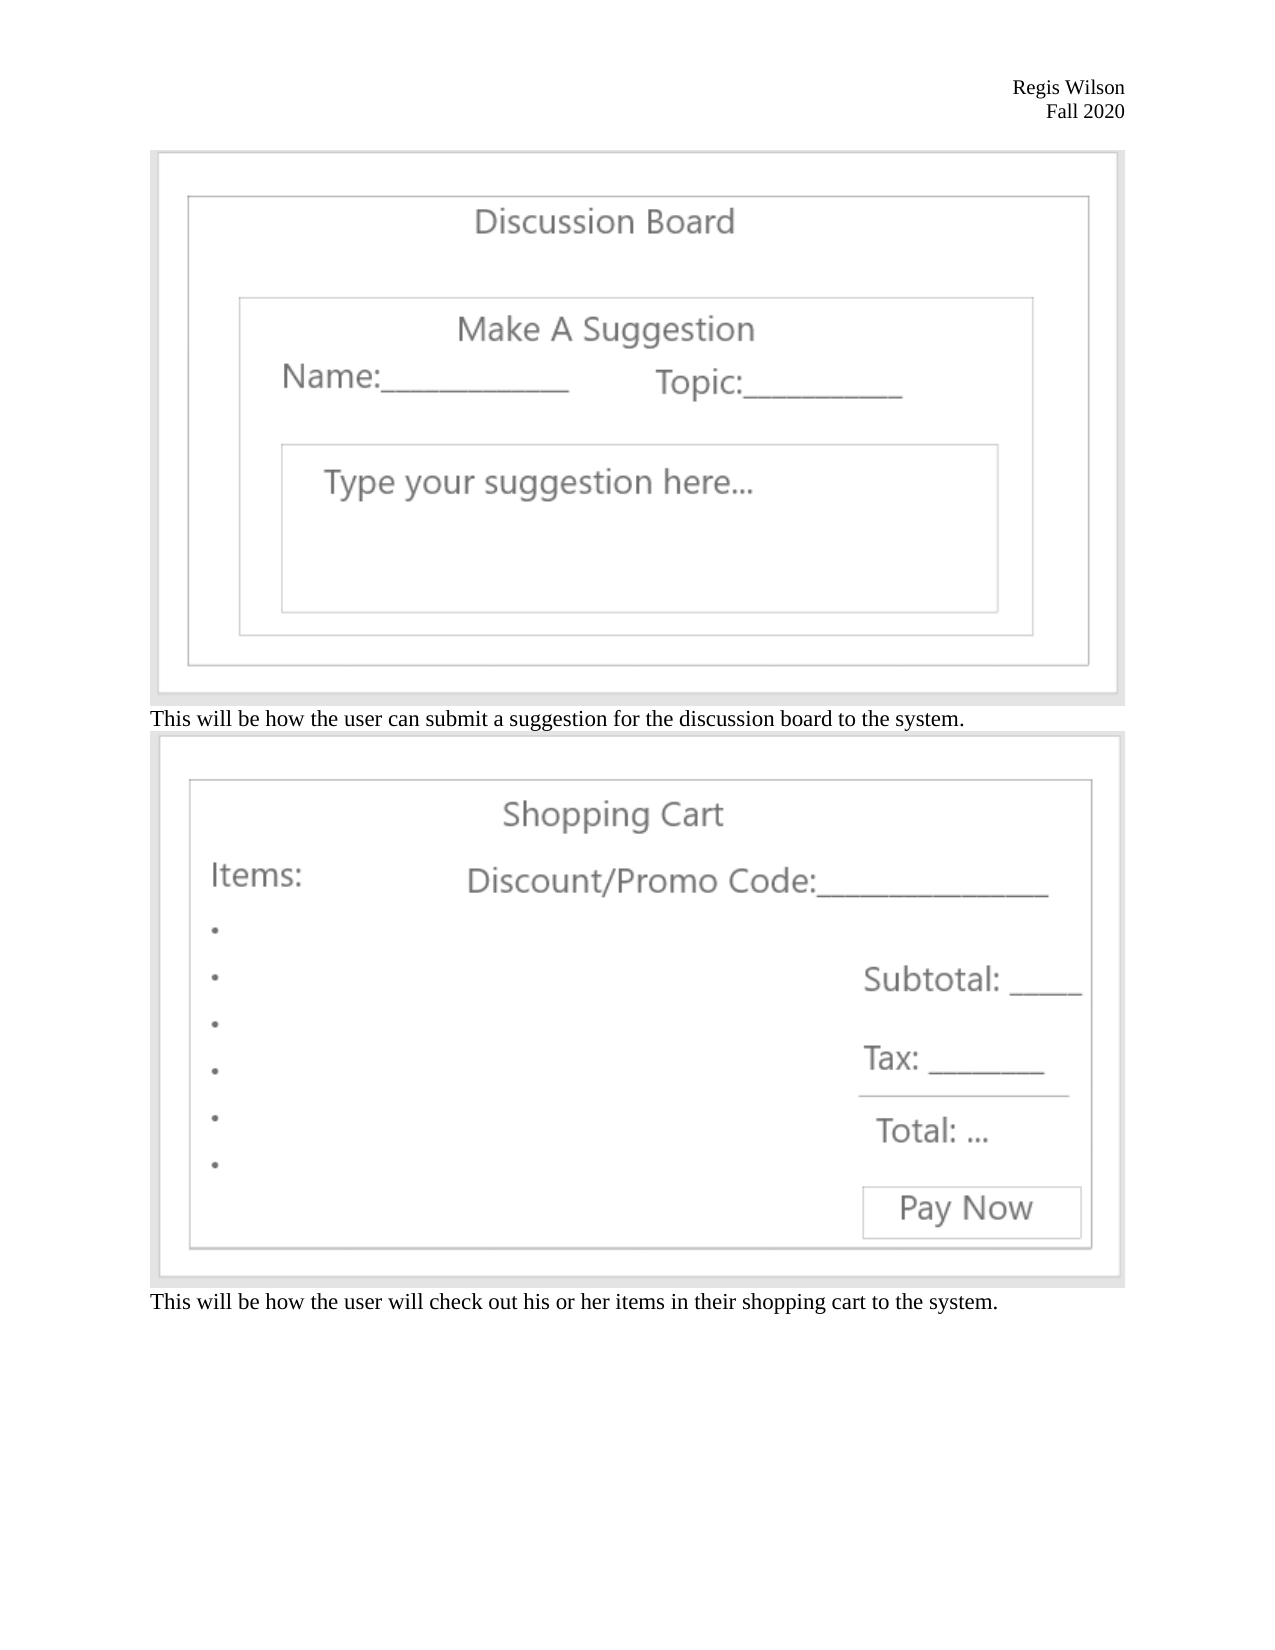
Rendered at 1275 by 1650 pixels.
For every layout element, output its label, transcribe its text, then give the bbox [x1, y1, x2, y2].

text This will be how the user will check out his or her items in their shopping cart to the system. [150, 1288, 1125, 1314]
text This will be how the user can submit a suggestion for the discussion board to the system. [150, 706, 1125, 731]
picture [150, 731, 1125, 1288]
picture [150, 150, 1125, 706]
